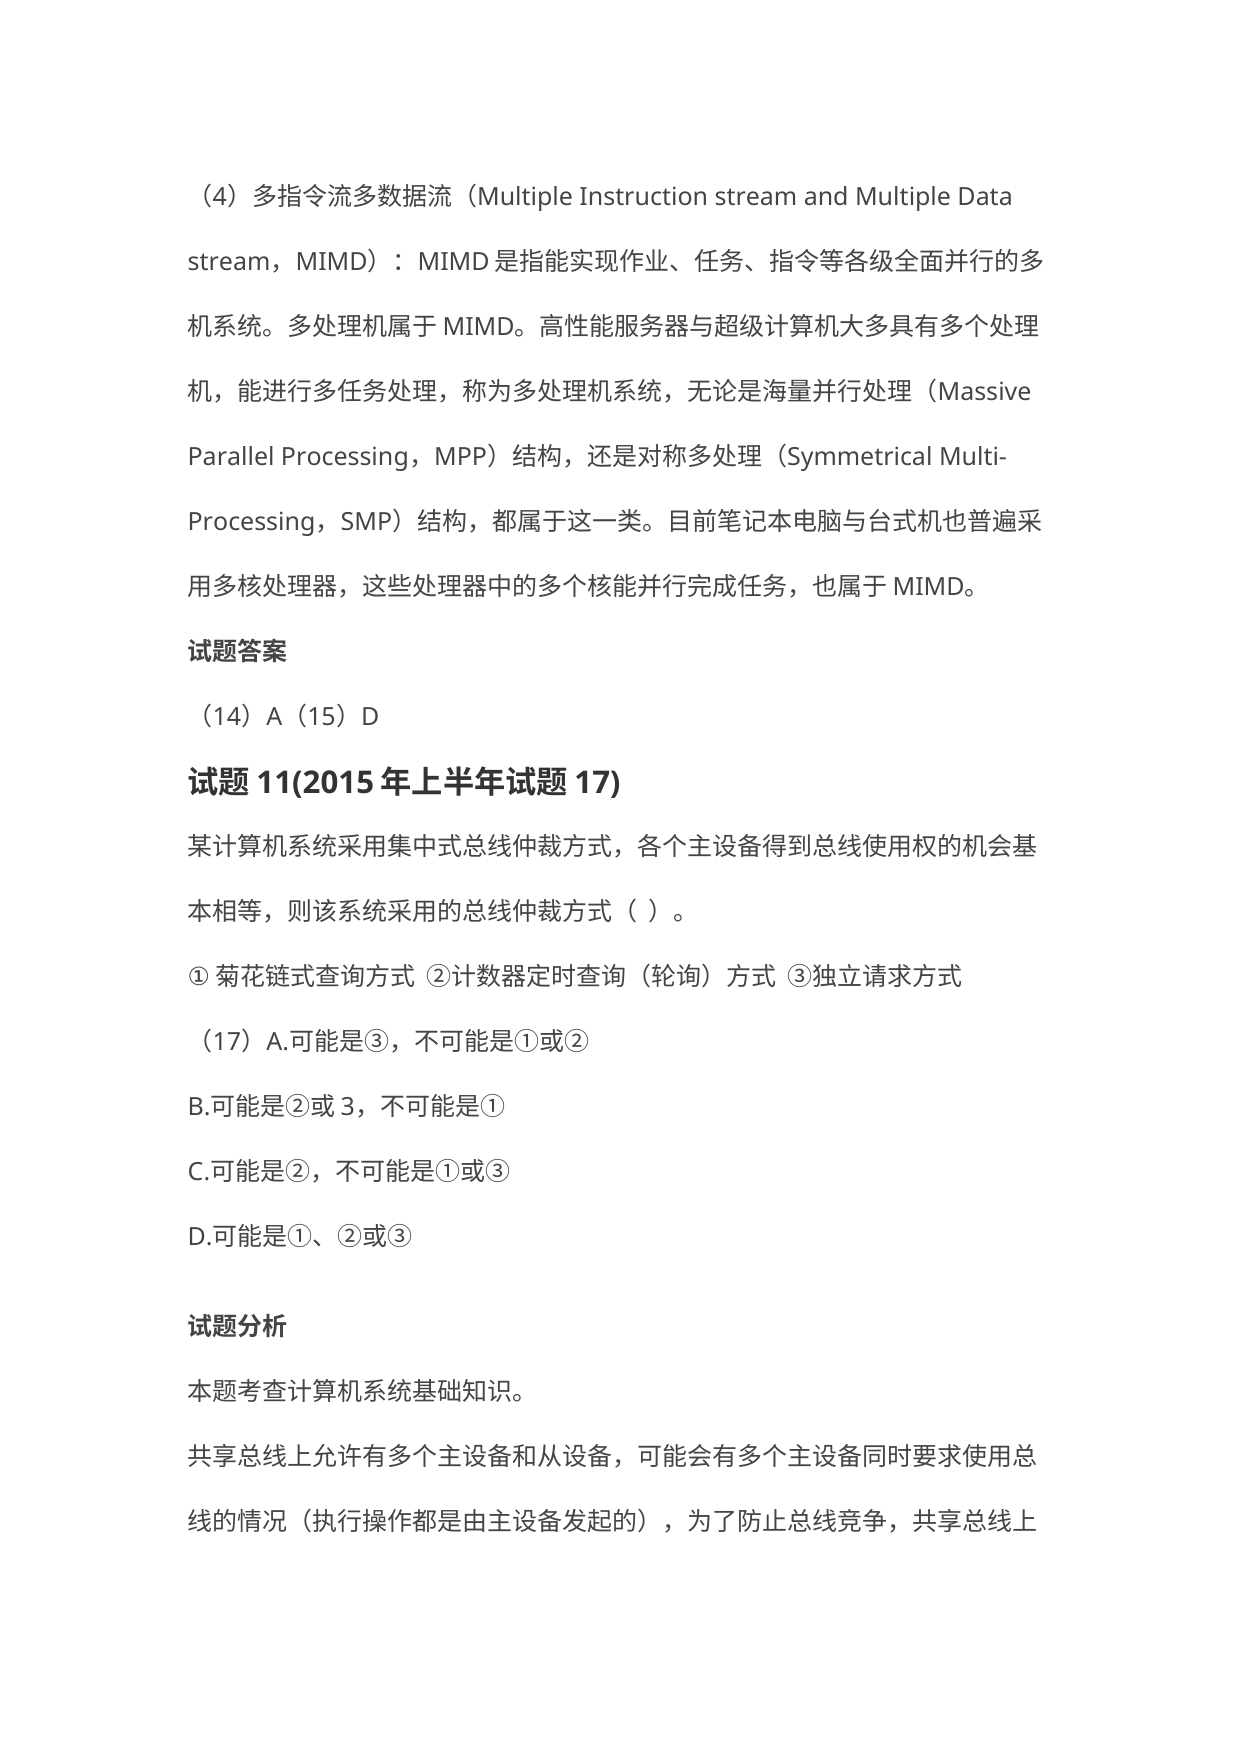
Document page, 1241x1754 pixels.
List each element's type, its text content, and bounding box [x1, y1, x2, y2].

text 试题分析 [187, 1292, 1053, 1357]
text 某计算机系统采用集中式总线仲裁方式，各个主设备得到总线使用权的机会基本相等，则该系统采用的总线仲裁方式（ ）。 ①菊花链式查询方式 ②计数器定时查询（轮询）方式 ③独立请求方式（17）A.可能是③，不可能是①或② B.可能是②或3，不可能是① C.可能是②，不可能是①或③ D.可能是①、②或③ [187, 812, 1053, 1267]
text 试题11(2015年上半年试题17) [187, 747, 1053, 812]
text （4）多指令流多数据流（Multiple Instruction stream and Multiple Data stream，MIMD）：MIMD是指能实现作业、任务、指令等各级全面并行的多机系统。多处理机属于MIMD。高性能服务器与超级计算机大多具有多个处理机，能进行多任务处理，称为多处理机系统，无论是海量并行处理（Massive Parallel Processing，MPP）结构，还是对称多处理（Symmetrical Multi-Processing，SMP）结构，都属于这一类。目前笔记本电脑与台式机也普遍采用多核处理器，这些处理器中的多个核能并行完成任务，也属于MIMD。 [187, 162, 1053, 617]
text （14）A（15）D [187, 682, 1053, 747]
text 试题答案 [187, 617, 1053, 682]
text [187, 1357, 1053, 1552]
